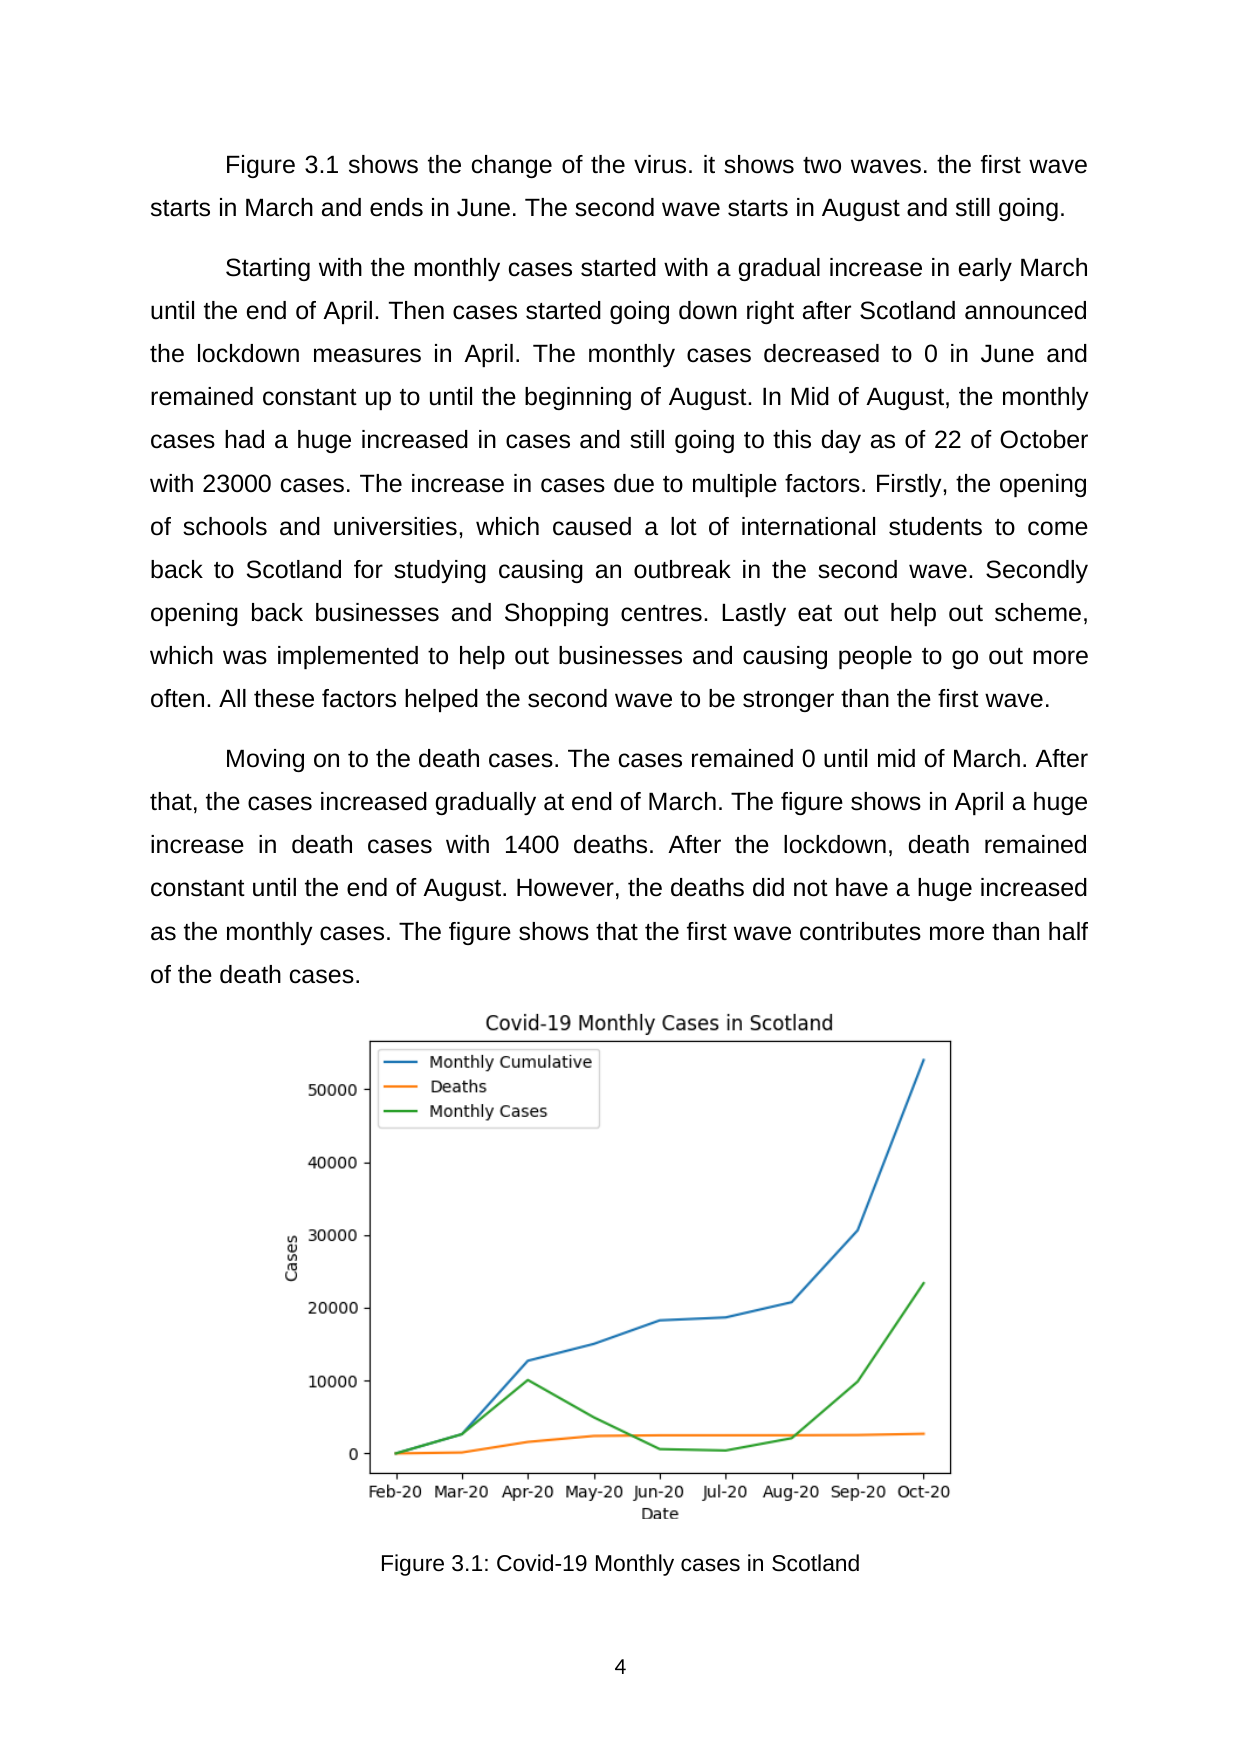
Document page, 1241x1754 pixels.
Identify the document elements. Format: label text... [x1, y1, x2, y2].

picture [277, 995, 964, 1519]
text Moving on to the death cases. The cases remained 0 until mid of March. After that, the cases increased gradually at end of March. The figure shows in April a huge increase in death cases with 1400 deaths. After the lockdown, death remained constant until the end of August. However, the deaths did not have a huge increased as the monthly cases. The figure shows that the first wave contributes more than half of the death cases. [150, 744, 1090, 988]
text Starting with the monthly cases started with a gradual increase in early March until the end of April. Then cases started going down right after Scotland announced the lockdown measures in April. The monthly cases decreased to 0 in June and remained constant up to until the beginning of August. In Mid of August, the monthly cases had a huge increased in cases and still going to this day as of 22 of October with 23000 cases. The increase in cases due to multiple factors. Firstly, the opening of schools and universities, which caused a lot of international students to come back to Scotland for studying causing an outbreak in the second wave. Secondly opening back businesses and Shopping centres. Lastly eat out help out scheme, which was implemented to help out businesses and causing people to go out more often. All these factors helped the second wave to be stronger than the first wave. [150, 253, 1090, 713]
text Figure 3.1: Covid-19 Monthly cases in Scotland [150, 1550, 1090, 1577]
text Figure 3.1 shows the change of the virus. it shows two waves. the first wave starts in March and ends in June. The second wave starts in August and still going. [150, 150, 1090, 222]
